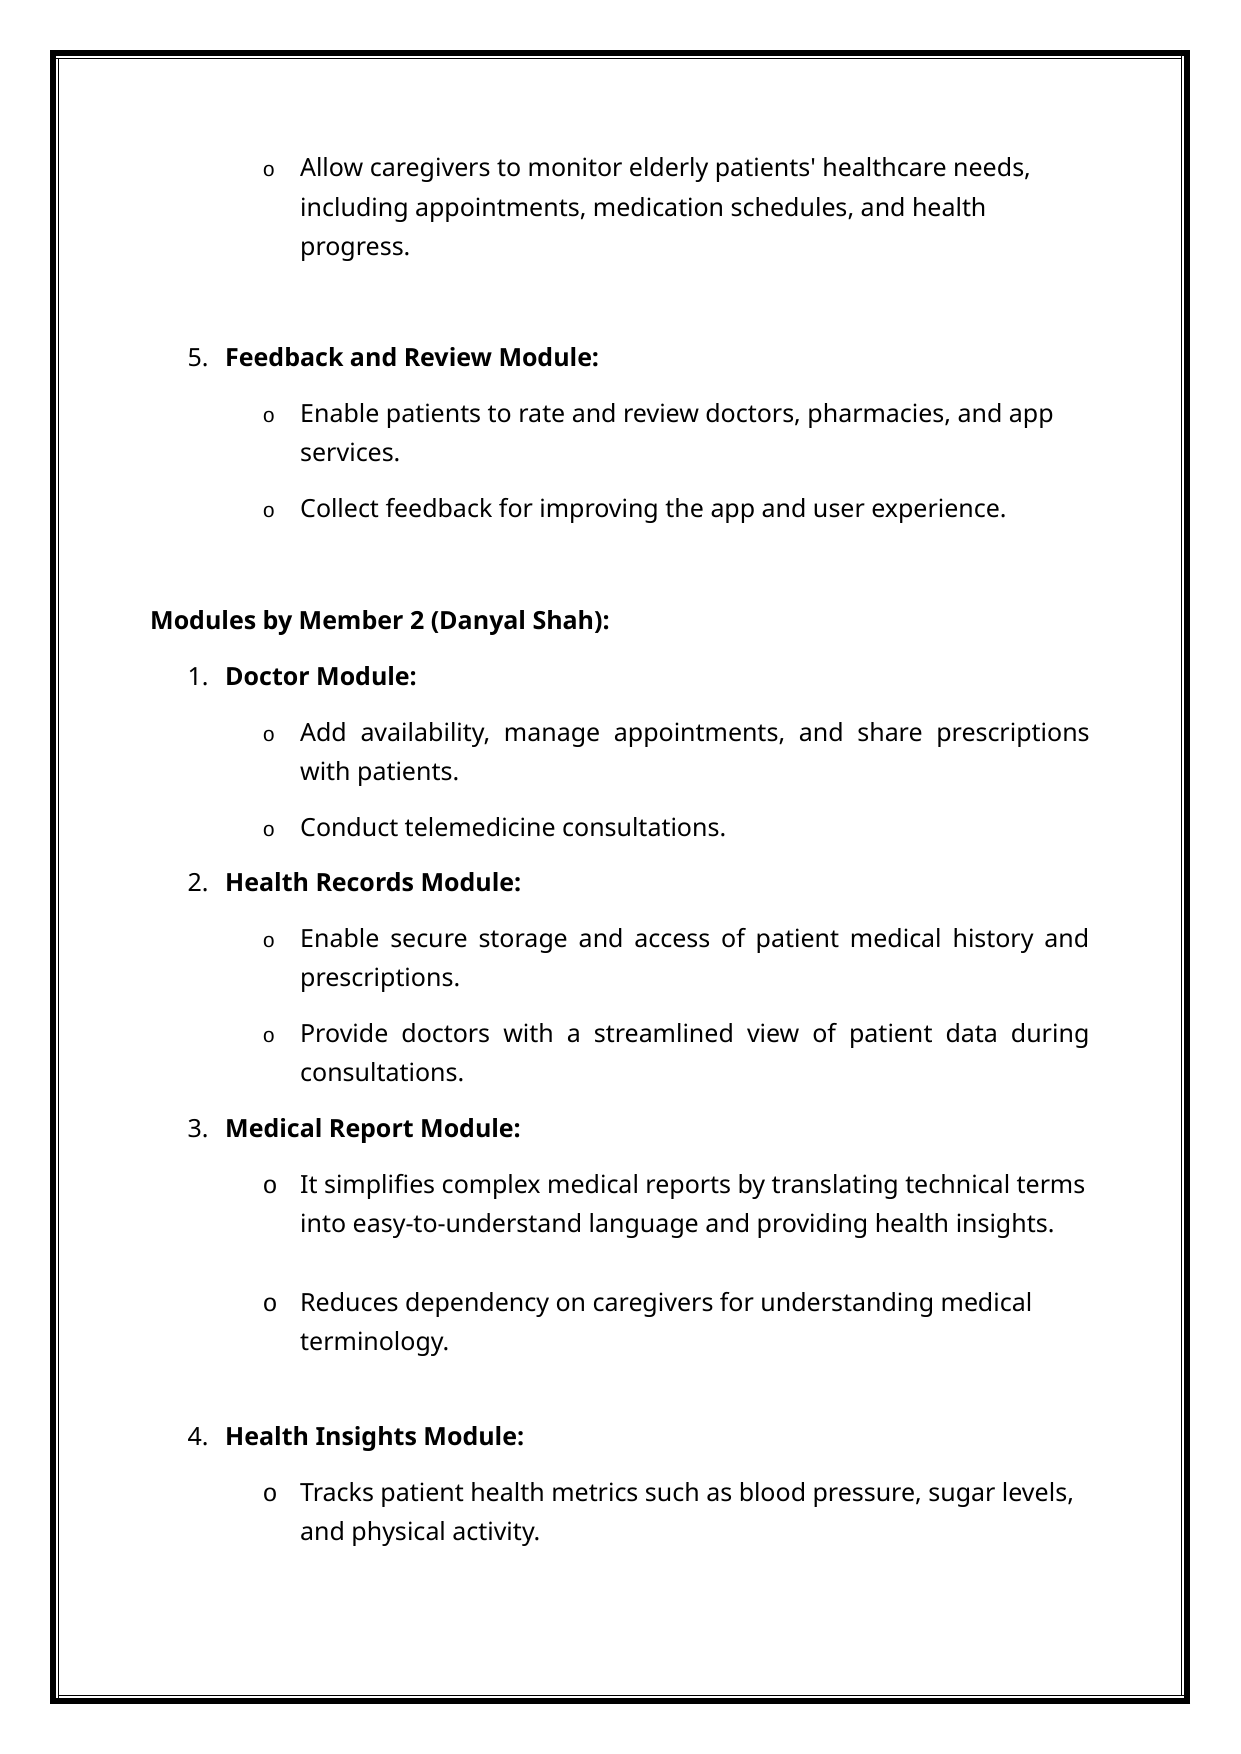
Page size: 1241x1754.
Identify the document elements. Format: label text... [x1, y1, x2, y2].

list Enable patients to rate and review doctors, pharmacies, and app services. [262, 396, 1090, 469]
list Allow caregivers to monitor elderly patients' healthcare needs, including appointments, medication schedules, and health progress. [262, 150, 1090, 262]
list Medical Report Module: [187, 1111, 1090, 1145]
list Tracks patient health metrics such as blood pressure, sugar levels, and physical activity. [262, 1474, 1090, 1548]
list Reduces dependency on caregivers for understanding medical terminology. [262, 1284, 1090, 1358]
list Collect feedback for improving the app and user experience. [262, 491, 1090, 525]
text Modules by Member 2 (Danyal Shah): [150, 602, 1090, 637]
list Add availability, manage appointments, and share prescriptions with patients. [262, 714, 1090, 787]
list Enable secure storage and access of patient medical history and prescriptions. [262, 921, 1090, 994]
list It simplifies complex medical reports by translating technical terms into easy-to-understand language and providing health insights. [262, 1167, 1090, 1240]
list Feedback and Review Module: [187, 340, 1090, 374]
list Health Records Module: [187, 865, 1090, 899]
list Health Insights Module: [187, 1419, 1090, 1453]
list Conduct telemedicine consultations. [262, 809, 1090, 843]
list Doctor Module: [187, 658, 1090, 692]
list Provide doctors with a streamlined view of patient data during consultations. [262, 1016, 1090, 1089]
